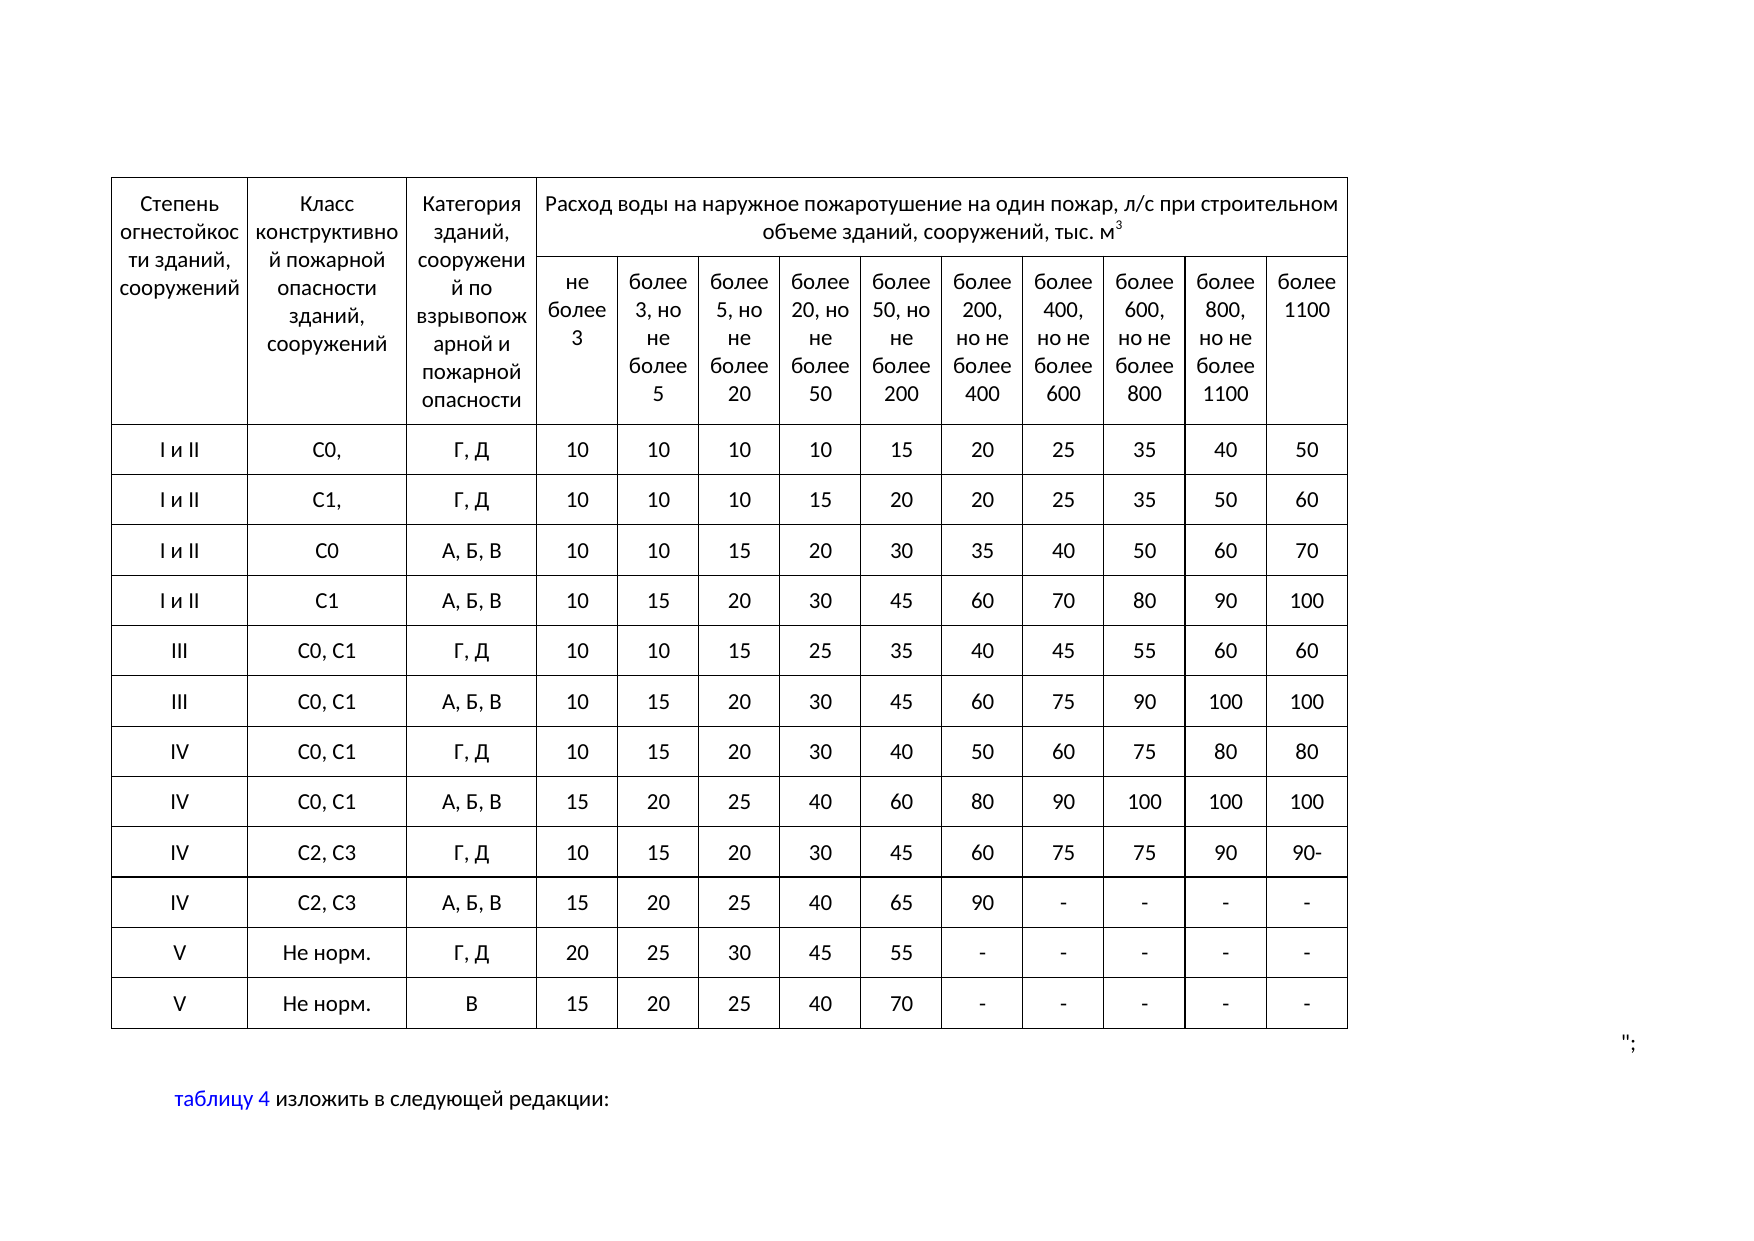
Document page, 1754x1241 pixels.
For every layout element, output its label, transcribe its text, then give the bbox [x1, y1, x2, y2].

table_cell 70 [861, 978, 941, 1027]
table_cell 40 [780, 978, 860, 1027]
table_cell Г, Д [407, 928, 536, 977]
table_cell 20 [618, 978, 698, 1027]
table_cell 20 [942, 425, 1022, 474]
table_cell - [1023, 978, 1103, 1027]
table_cell 15 [618, 827, 698, 876]
table_cell - [1186, 928, 1266, 977]
table_header Степень огнестойкости зданий, сооружений [112, 178, 247, 424]
table_cell IV [112, 827, 247, 876]
table_cell 30 [699, 928, 779, 977]
table_cell 20 [618, 777, 698, 826]
table_cell 60 [942, 576, 1022, 625]
table_cell 100 [1267, 576, 1347, 625]
table_cell 10 [537, 827, 617, 876]
table_cell 15 [699, 626, 779, 675]
table_cell 10 [780, 425, 860, 474]
table_cell C2, C3 [248, 827, 406, 876]
table_cell - [1023, 928, 1103, 977]
table_cell 20 [699, 676, 779, 726]
table_cell IV [112, 878, 247, 927]
table_cell 75 [1023, 676, 1103, 726]
table_cell 90 [1186, 576, 1266, 625]
table_cell 55 [861, 928, 941, 977]
table_cell 35 [861, 626, 941, 675]
table_cell 30 [780, 576, 860, 625]
table_cell 100 [1104, 777, 1184, 826]
table_cell 90 [1186, 827, 1266, 876]
table_cell более 1100 [1267, 257, 1347, 424]
table_cell 25 [1023, 425, 1103, 474]
table_cell - [1267, 978, 1347, 1027]
table_cell 50 [942, 727, 1022, 776]
table_cell Г, Д [407, 727, 536, 776]
table_cell IV [112, 777, 247, 826]
table_cell 20 [699, 727, 779, 776]
table_cell - [942, 928, 1022, 977]
table_cell 50 [1104, 525, 1184, 574]
table_cell 80 [1267, 727, 1347, 776]
text "; [118, 1028, 1636, 1056]
table_cell более 3, но не более 5 [618, 257, 698, 424]
table_cell 25 [780, 626, 860, 675]
table_cell 80 [1104, 576, 1184, 625]
table_cell C0, C1 [248, 676, 406, 726]
table_cell I и II [112, 576, 247, 625]
table_cell 15 [537, 978, 617, 1027]
table_cell 50 [1267, 425, 1347, 474]
table_cell 75 [1104, 827, 1184, 876]
table_cell 30 [780, 676, 860, 726]
table_cell 10 [699, 475, 779, 524]
table_cell не более 3 [537, 257, 617, 424]
table_cell 80 [1186, 727, 1266, 776]
table_cell 60 [1267, 626, 1347, 675]
table_cell 10 [537, 425, 617, 474]
table_cell 15 [780, 475, 860, 524]
table_cell III [112, 676, 247, 726]
table_cell А, Б, В [407, 576, 536, 625]
table_cell А, Б, В [407, 878, 536, 927]
table_cell 35 [942, 525, 1022, 574]
table_cell 45 [861, 576, 941, 625]
table_cell 20 [618, 878, 698, 927]
table_cell 60 [942, 676, 1022, 726]
table_cell - [1104, 878, 1184, 927]
table_cell 40 [861, 727, 941, 776]
table_cell 40 [942, 626, 1022, 675]
table_cell более 20, но не более 50 [780, 257, 860, 424]
table_cell I и II [112, 425, 247, 474]
table_cell А, Б, В [407, 777, 536, 826]
table_cell Не норм. [248, 928, 406, 977]
table_cell 100 [1186, 777, 1266, 826]
table_cell - [1186, 978, 1266, 1027]
table_cell 60 [1267, 475, 1347, 524]
table_cell 45 [861, 827, 941, 876]
table_cell 25 [699, 978, 779, 1027]
table_cell I и II [112, 475, 247, 524]
table_cell 100 [1186, 676, 1266, 726]
table_cell 30 [780, 827, 860, 876]
table_cell C1, [248, 475, 406, 524]
table_header Расход воды на наружное пожаротушение на один пожар, л/с при строительном объеме зданий, сооружений, тыс. м3 [537, 178, 1347, 256]
table_cell более 600, но не более 800 [1104, 257, 1184, 424]
table_cell 90 [1104, 676, 1184, 726]
table_cell 15 [537, 777, 617, 826]
text таблицу 4 изложить в следующей редакции: [118, 1084, 1636, 1112]
table_cell более 50, но не более 200 [861, 257, 941, 424]
table_cell 25 [618, 928, 698, 977]
table_cell А, Б, В [407, 676, 536, 726]
table_cell 10 [537, 475, 617, 524]
table_cell 40 [1186, 425, 1266, 474]
table_cell - [942, 978, 1022, 1027]
table_cell - [1186, 878, 1266, 927]
table_cell 20 [942, 475, 1022, 524]
table_cell 20 [537, 928, 617, 977]
table_cell 15 [699, 525, 779, 574]
table_cell Г, Д [407, 425, 536, 474]
table_cell - [1267, 878, 1347, 927]
table_cell 60 [861, 777, 941, 826]
table_cell 10 [618, 425, 698, 474]
table_cell 90- [1267, 827, 1347, 876]
table_cell 10 [537, 626, 617, 675]
table_cell 60 [1023, 727, 1103, 776]
table_cell C1 [248, 576, 406, 625]
table_cell - [1104, 978, 1184, 1027]
table_cell 45 [1023, 626, 1103, 675]
table_cell 15 [618, 576, 698, 625]
table_cell C0 [248, 525, 406, 574]
table_cell более 800, но не более 1100 [1186, 257, 1266, 424]
table_cell Г, Д [407, 626, 536, 675]
table_cell 65 [861, 878, 941, 927]
table_header Класс конструктивной пожарной опасности зданий, сооружений [248, 178, 406, 424]
table_cell 60 [942, 827, 1022, 876]
table_cell 45 [861, 676, 941, 726]
table_cell 20 [699, 827, 779, 876]
table_cell V [112, 978, 247, 1027]
table_cell 15 [537, 878, 617, 927]
table_cell 90 [1023, 777, 1103, 826]
table_cell 30 [780, 727, 860, 776]
table_cell Не норм. [248, 978, 406, 1027]
table_cell 25 [1023, 475, 1103, 524]
table_cell 25 [699, 777, 779, 826]
table_cell C0, [248, 425, 406, 474]
table_cell V [112, 928, 247, 977]
table_cell 40 [780, 777, 860, 826]
table_cell 10 [618, 626, 698, 675]
table_cell - [1104, 928, 1184, 977]
table_cell более 400, но не более 600 [1023, 257, 1103, 424]
table_header Категория зданий, сооружений по взрывопожарной и пожарной опасности [407, 178, 536, 424]
table_cell 10 [699, 425, 779, 474]
table_cell 55 [1104, 626, 1184, 675]
table_cell 15 [618, 727, 698, 776]
table_cell 10 [618, 475, 698, 524]
table_cell C2, C3 [248, 878, 406, 927]
table_cell 70 [1023, 576, 1103, 625]
table_cell C0, C1 [248, 626, 406, 675]
table_cell - [1023, 878, 1103, 927]
table_cell 40 [780, 878, 860, 927]
table_cell 15 [861, 425, 941, 474]
table_cell 100 [1267, 777, 1347, 826]
table_cell 10 [537, 576, 617, 625]
table_cell 35 [1104, 425, 1184, 474]
table_cell 10 [618, 525, 698, 574]
table_cell В [407, 978, 536, 1027]
table_cell C0, C1 [248, 777, 406, 826]
table_cell 35 [1104, 475, 1184, 524]
table_cell 15 [618, 676, 698, 726]
table_cell 70 [1267, 525, 1347, 574]
table_cell 40 [1023, 525, 1103, 574]
table_cell 10 [537, 676, 617, 726]
table_cell Г, Д [407, 475, 536, 524]
table_cell I и II [112, 525, 247, 574]
table_cell 80 [942, 777, 1022, 826]
table_cell 25 [699, 878, 779, 927]
table_cell 60 [1186, 626, 1266, 675]
table_cell - [1267, 928, 1347, 977]
table_cell более 200, но не более 400 [942, 257, 1022, 424]
table_cell 45 [780, 928, 860, 977]
table_cell 75 [1023, 827, 1103, 876]
table_cell 30 [861, 525, 941, 574]
table_cell 20 [861, 475, 941, 524]
table_cell 75 [1104, 727, 1184, 776]
table_cell 90 [942, 878, 1022, 927]
table_cell А, Б, В [407, 525, 536, 574]
table_cell 10 [537, 525, 617, 574]
table_cell 100 [1267, 676, 1347, 726]
table_cell III [112, 626, 247, 675]
table_cell C0, C1 [248, 727, 406, 776]
table_cell IV [112, 727, 247, 776]
table_cell 20 [780, 525, 860, 574]
table_cell 60 [1186, 525, 1266, 574]
table_cell Г, Д [407, 827, 536, 876]
table_cell 50 [1186, 475, 1266, 524]
table_cell 20 [699, 576, 779, 625]
table_cell 10 [537, 727, 617, 776]
table_cell более 5, но не более 20 [699, 257, 779, 424]
